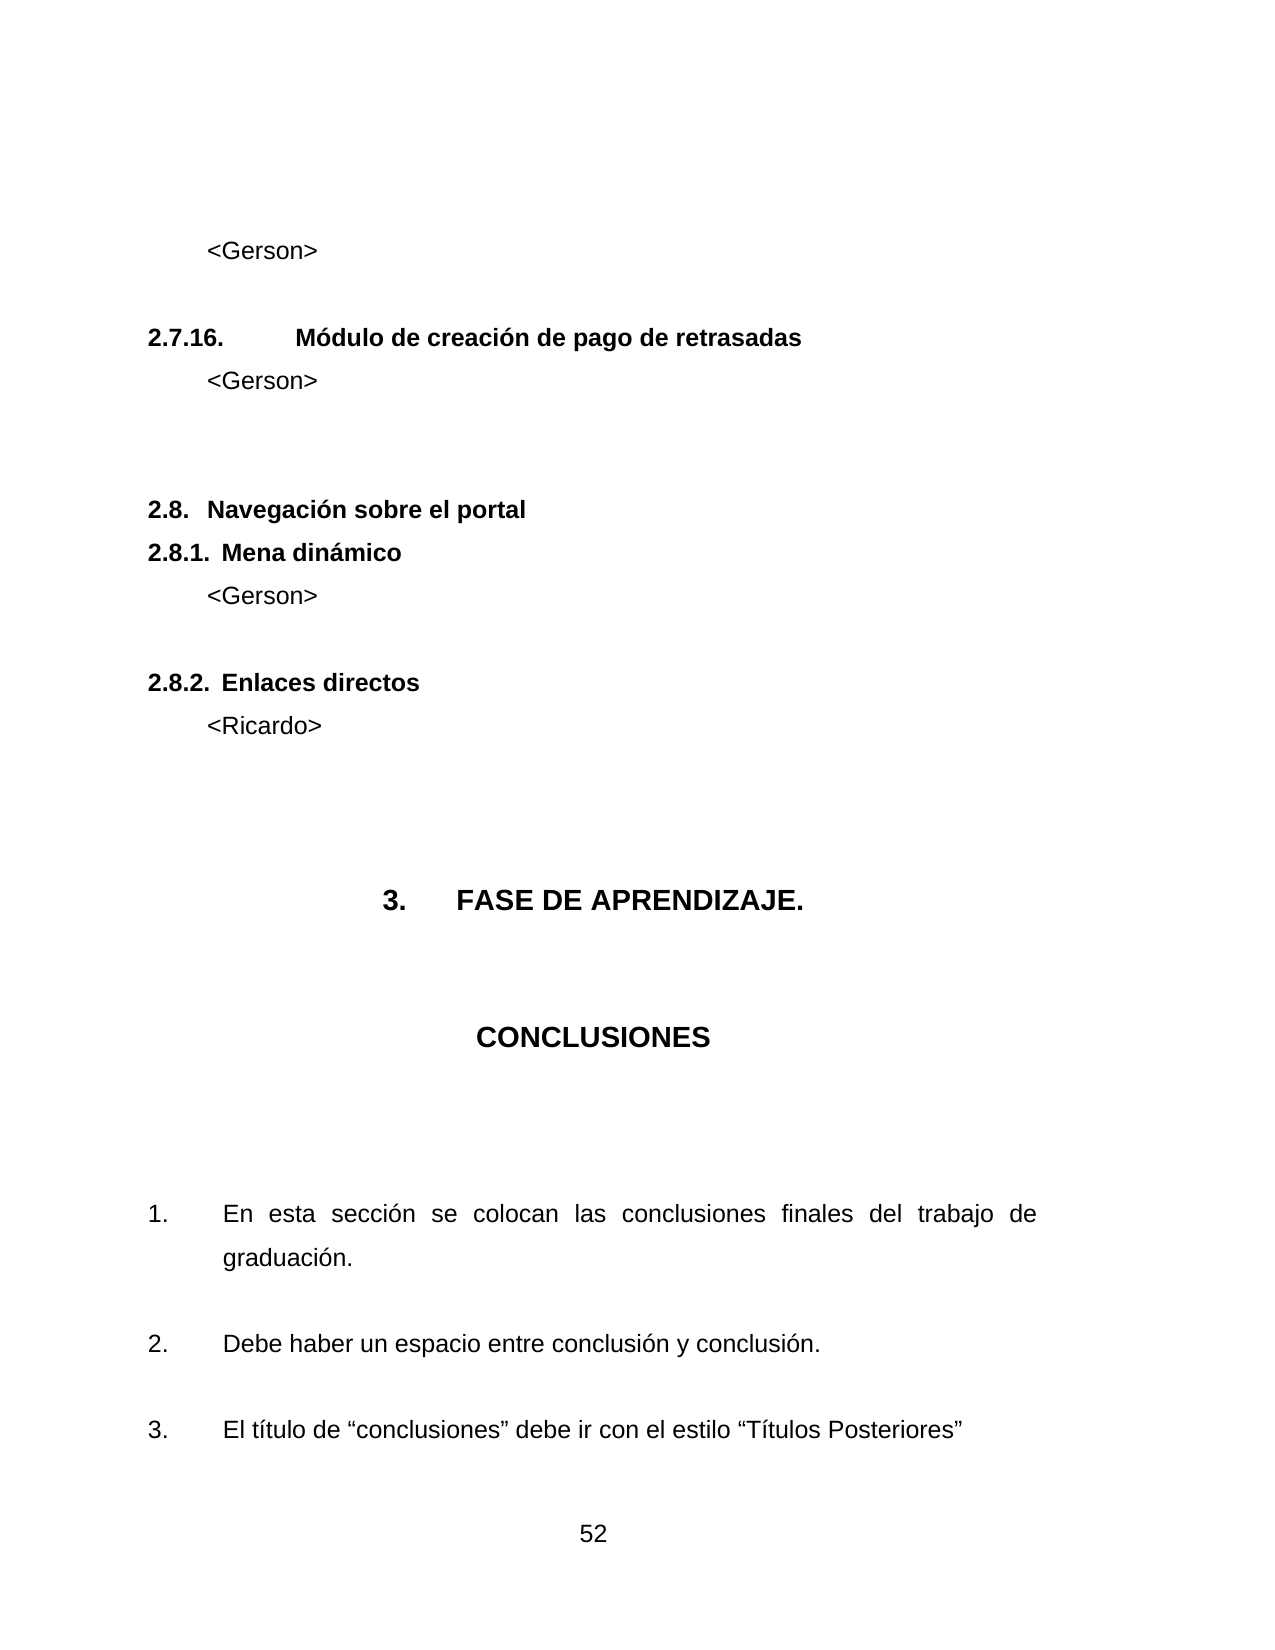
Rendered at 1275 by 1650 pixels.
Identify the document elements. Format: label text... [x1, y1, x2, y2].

list Mena dinámico [148, 538, 1039, 567]
text <Gerson> [148, 366, 1039, 394]
text Navegación sobre el portal [148, 495, 1039, 524]
text FASE DE Aprendizaje. [148, 883, 1039, 917]
text <Ricardo> [148, 711, 1039, 739]
text Debe haber un espacio entre conclusión y conclusión. [148, 1329, 1039, 1357]
text En esta sección se colocan las conclusiones finales del trabajo de graduación. [148, 1199, 1039, 1271]
text El título de “conclusiones” debe ir con el estilo “Títulos Posteriores” [148, 1415, 1039, 1444]
list Enlaces directos [148, 667, 1039, 696]
list Módulo de creación de pago de retrasadas [148, 322, 1039, 351]
text conclusiones [148, 1020, 1039, 1053]
text <Gerson> [148, 581, 1039, 610]
text <Gerson> [148, 236, 1039, 265]
